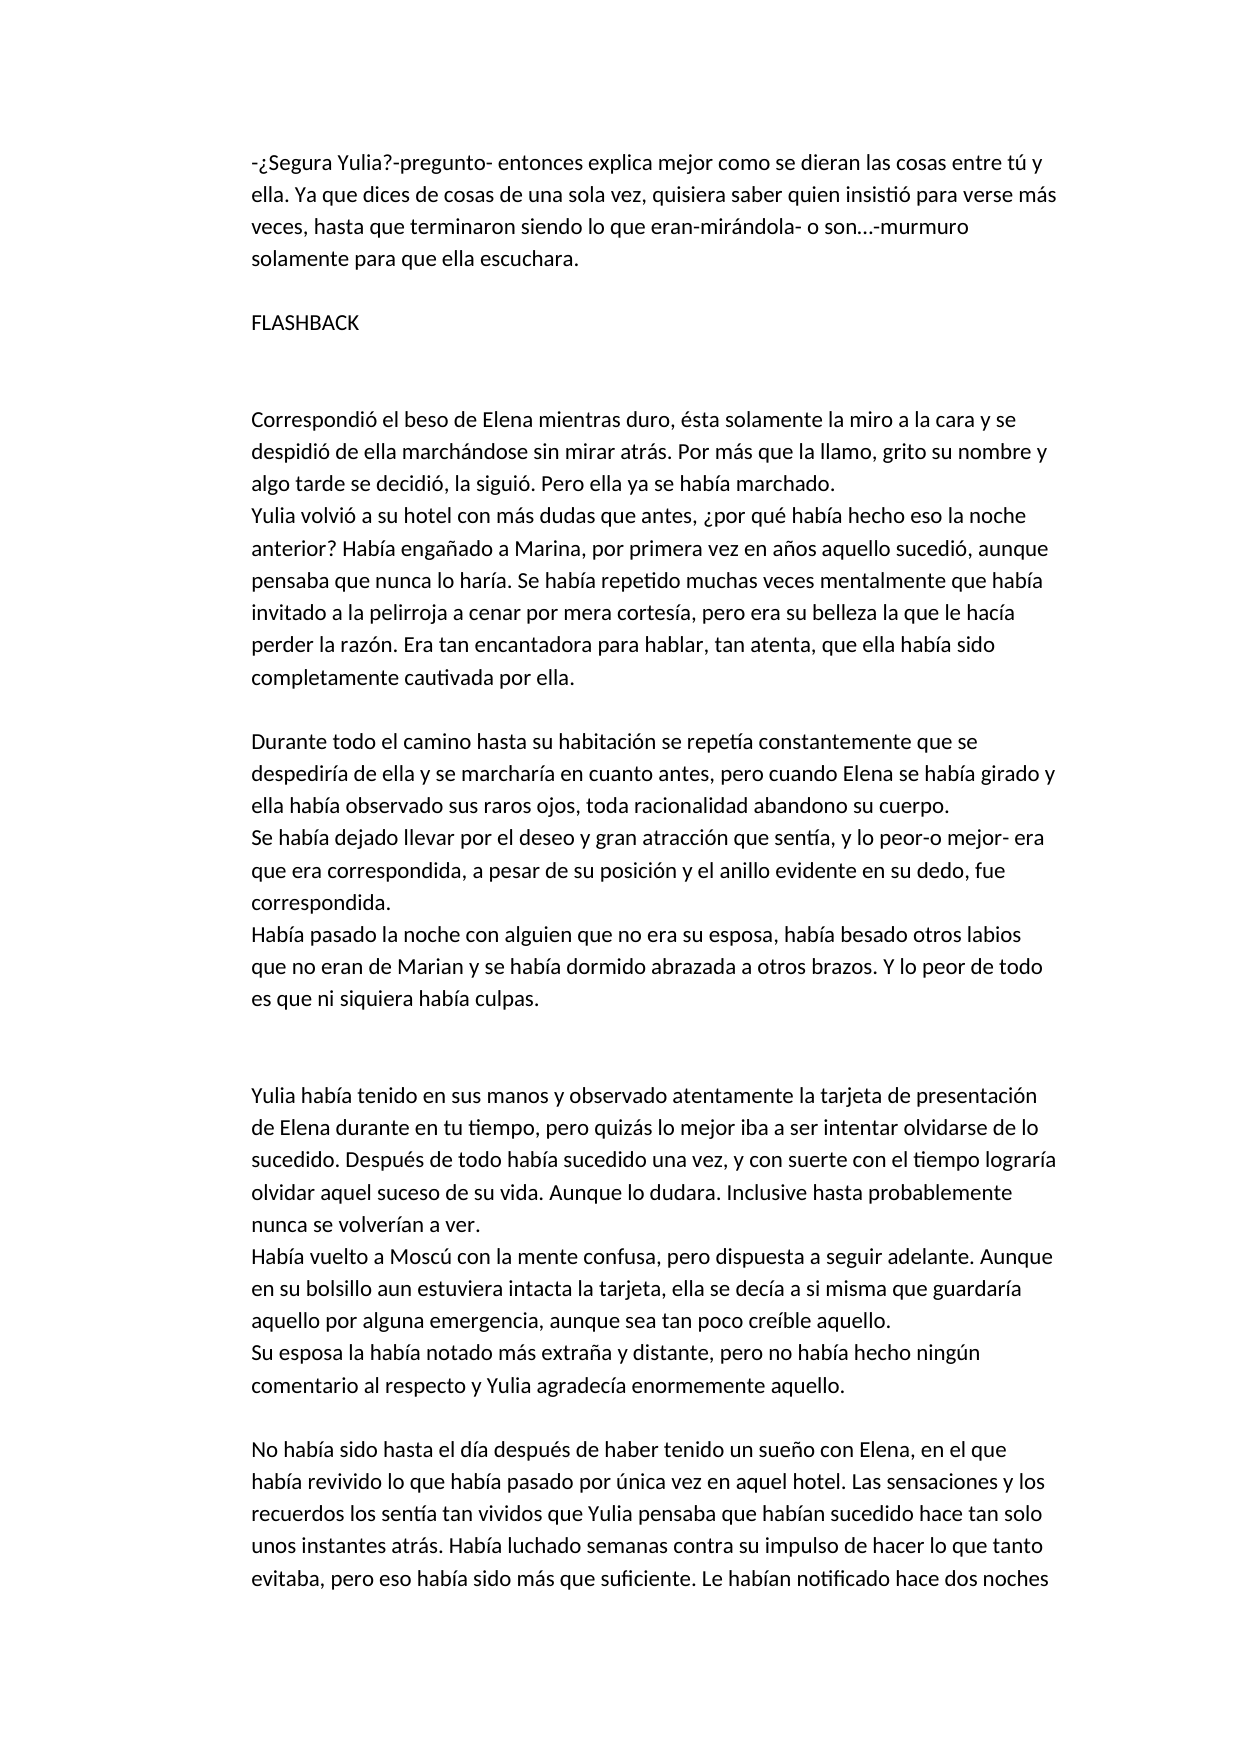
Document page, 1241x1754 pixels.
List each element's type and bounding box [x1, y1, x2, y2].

text [177, 148, 1063, 1592]
